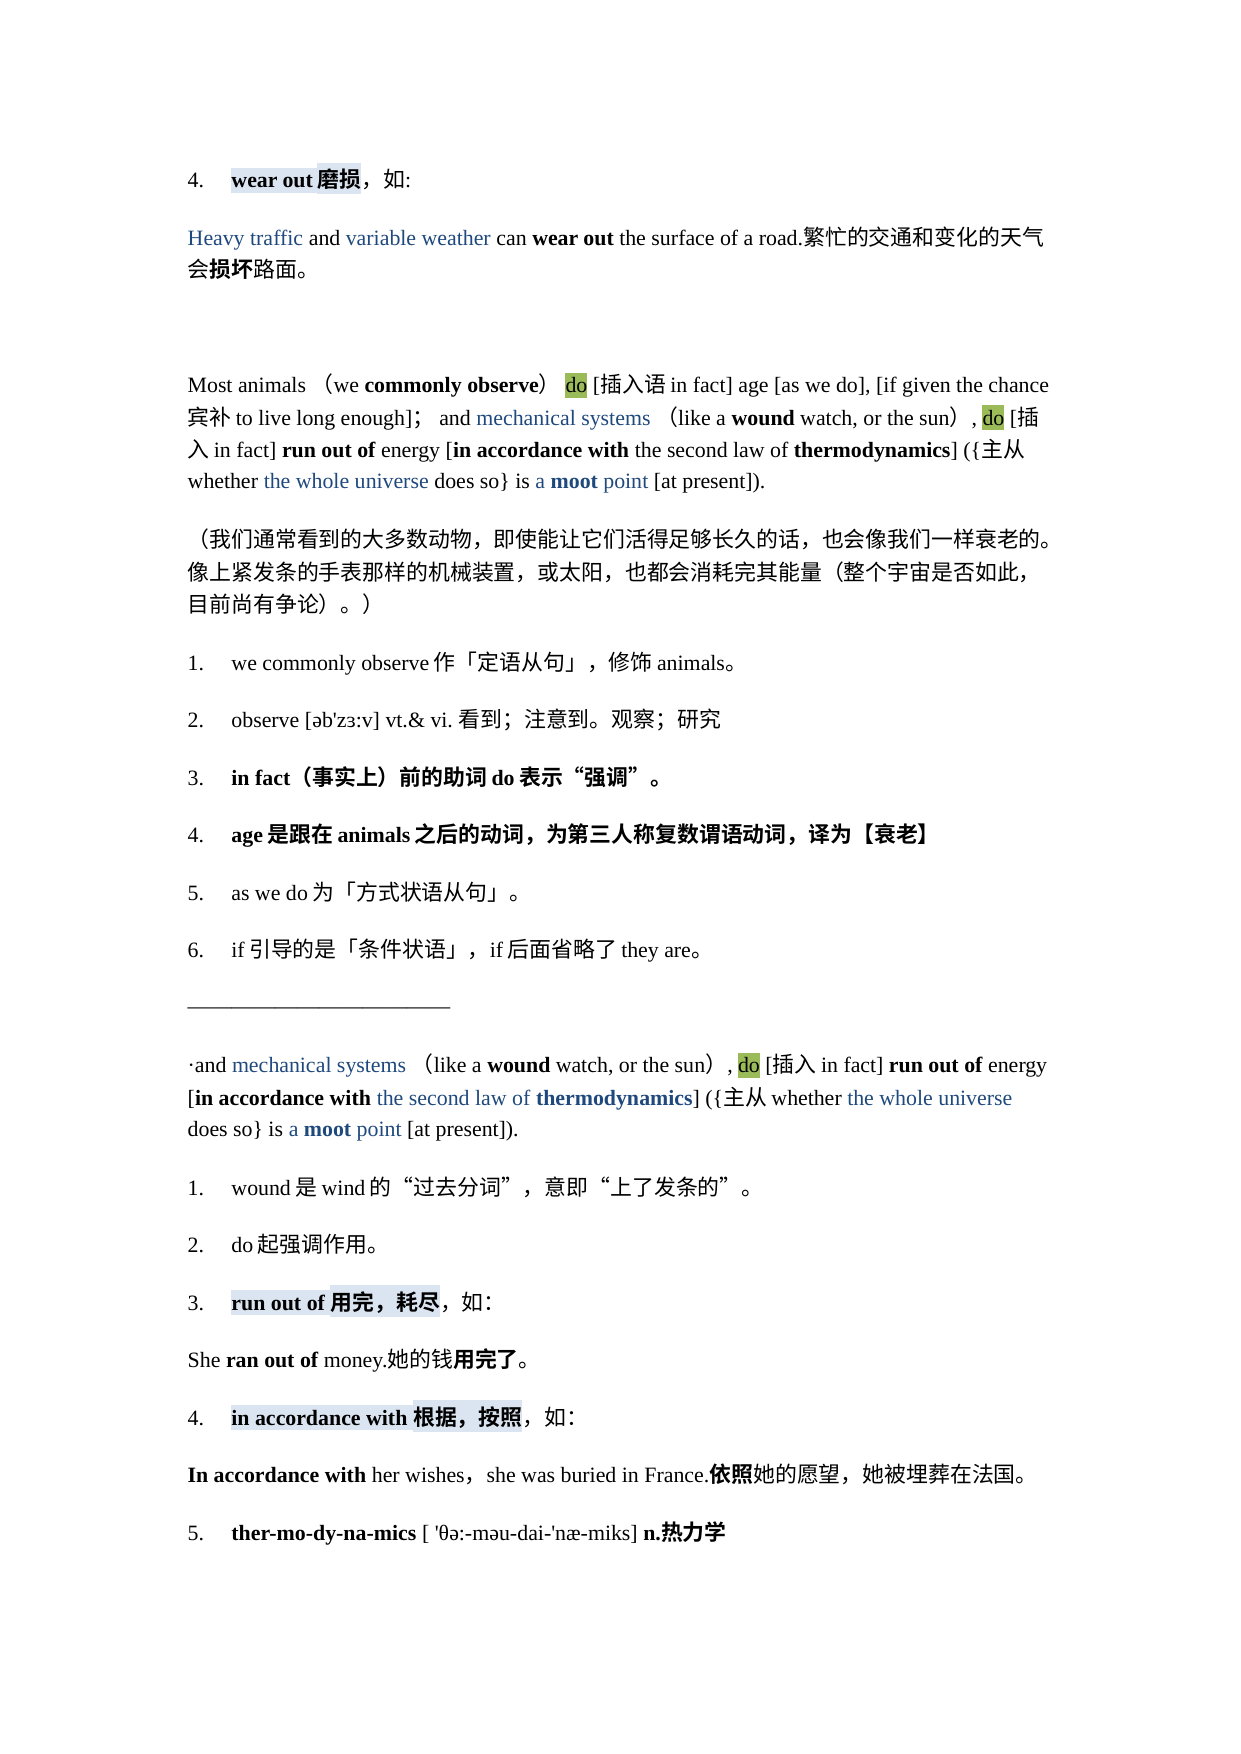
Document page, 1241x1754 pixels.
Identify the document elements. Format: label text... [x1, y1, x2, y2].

list in accordance with 根据，按照，如： [187, 1399, 1053, 1432]
text （我们通常看到的大多数动物，即使能让它们活得足够长久的话，也会像我们一样衰老的。像上紧发条的手表那样的机械装置，或太阳，也都会消耗完其能量（整个宇宙是否如此，目前尚有争论）。） [187, 522, 1053, 619]
text In accordance with her wishes，she was buried in France.依照她的愿望，她被埋葬在法国。 [187, 1457, 1053, 1489]
text ·and mechanical systems （like a wound watch, or the sun）, do [插入in fact] run out of energy [in accordance with the second law of thermodynamics] ({主从whether the whole universe does so} is a moot point [at present]). [187, 1047, 1053, 1144]
list in fact（事实上）前的助词do表示“强调”。 [187, 759, 1053, 792]
list wound是wind的“过去分词”，意即“上了发条的”。 [187, 1169, 1053, 1202]
list do起强调作用。 [187, 1227, 1053, 1259]
list age是跟在animals之后的动词，为第三人称复数谓语动词，译为【衰老】 [187, 817, 1053, 849]
list we commonly observe作「定语从句」，修饰animals。 [187, 644, 1053, 677]
text Most animals （we commonly observe） do [插入语in fact] age [as we do], [if given the chance 宾补to live long enough]； and mechanical systems （like a wound watch, or the sun）, do [插入in fact] run out of energy [in accordance with the second law of thermodynamics] ({主从whether the whole universe does so} is a moot point [at present]). [187, 367, 1053, 497]
list ther-mo-dy-na-mics [ 'θә:-mәu-dai-'næ-miks] n.热力学 [187, 1514, 1053, 1547]
list run out of 用完，耗尽，如： [187, 1284, 1053, 1317]
text She ran out of money.她的钱用完了。 [187, 1342, 1053, 1374]
text ———————————— [187, 989, 1053, 1022]
list observe [əb'zɜ:v] vt.& vi. 看到；注意到。观察；研究 [187, 702, 1053, 734]
text Heavy traffic and variable weather can wear out the surface of a road.繁忙的交通和变化的天气会损坏路面。 [187, 219, 1053, 284]
list wear out磨损，如: [187, 162, 1053, 194]
list as we do为「方式状语从句」。 [187, 874, 1053, 907]
list if引导的是「条件状语」，if后面省略了they are。 [187, 932, 1053, 964]
